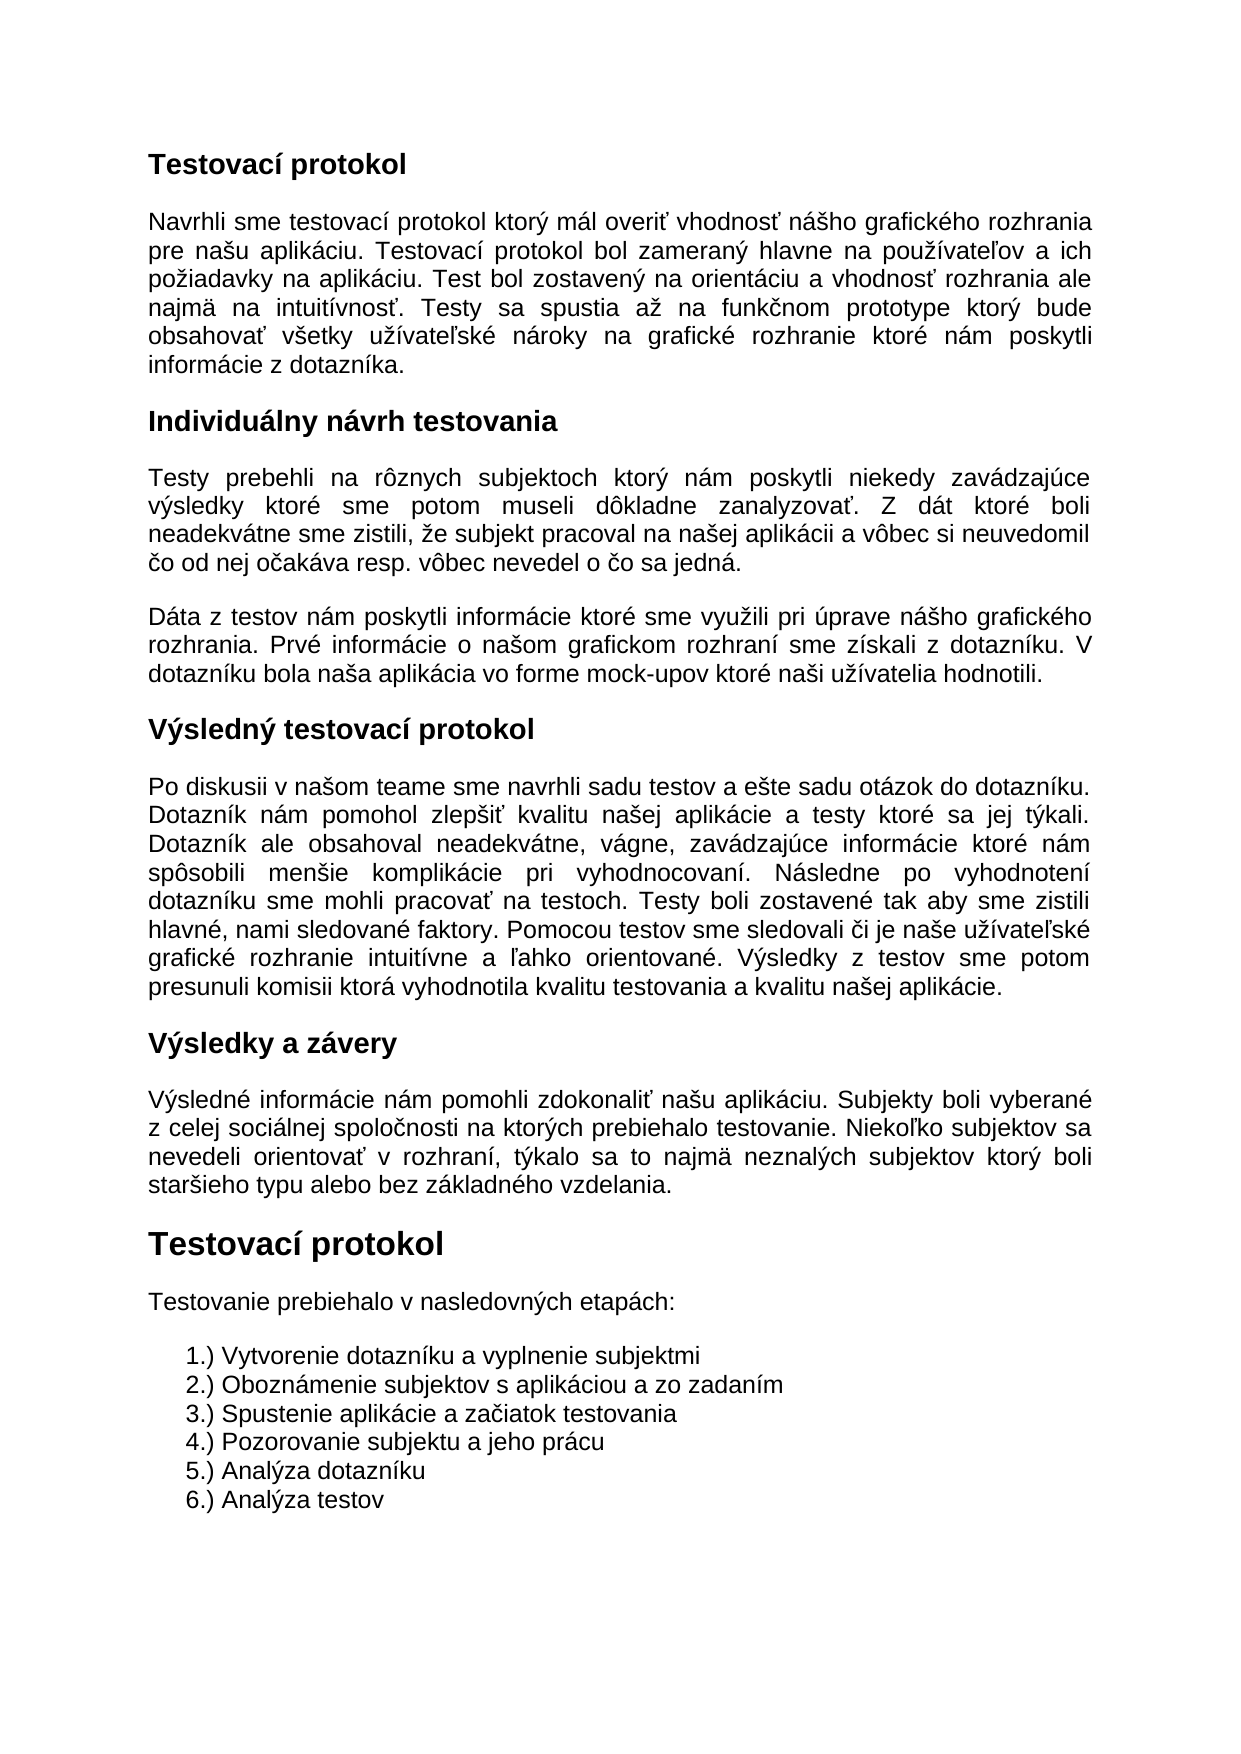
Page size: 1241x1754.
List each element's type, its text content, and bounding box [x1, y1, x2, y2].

text Individuálny návrh testovania [148, 404, 1094, 437]
text 2.) Oboznámenie subjektov s aplikáciou a zo zadaním [185, 1370, 1094, 1399]
text Testovací protokol [148, 147, 1094, 181]
text Po diskusii v našom teame sme navrhli sadu testov a ešte sadu otázok do dotazníku. Dotazník nám pomohol zlepšiť kvalitu našej aplikácie a testy ktoré sa jej týkali. Dotazník ale obsahoval neadekvátne, vágne, zavádzajúce informácie ktoré nám spôsobili menšie komplikácie pri vyhodnocovaní. Následne po vyhodnotení dotazníku sme mohli pracovať na testoch. Testy boli zostavené tak aby sme zistili hlavné, nami sledované faktory. Pomocou testov sme sledovali či je naše užívateľské grafické rozhranie intuitívne a ľahko orientované. Výsledky z testov sme potom presunuli komisii ktorá vyhodnotila kvalitu testovania a kvalitu našej aplikácie. [148, 772, 1092, 1000]
text Dáta z testov nám poskytli informácie ktoré sme využili pri úprave nášho grafického rozhrania. Prvé informácie o našom grafickom rozhraní sme získali z dotazníku. V dotazníku bola naša aplikácia vo forme mock-upov ktoré naši užívatelia hodnotili. [148, 603, 1094, 687]
text 4.) Pozorovanie subjektu a jeho prácu [185, 1427, 1094, 1456]
text 6.) Analýza testov [185, 1485, 1094, 1514]
text 5.) Analýza dotazníku [185, 1456, 1094, 1485]
text Testovací protokol [148, 1224, 1094, 1262]
text Výsledné informácie nám pomohli zdokonaliť našu aplikáciu. Subjekty boli vyberané z celej sociálnej spoločnosti na ktorých prebiehalo testovanie. Niekoľko subjektov sa nevedeli orientovať v rozhraní, týkalo sa to najmä neznalých subjektov ktorý boli staršieho typu alebo bez základného vzdelania. [148, 1086, 1094, 1199]
text Testy prebehli na rôznych subjektoch ktorý nám poskytli niekedy zavádzajúce výsledky ktoré sme potom museli dôkladne zanalyzovať. Z dát ktoré boli neadekvátne sme zistili, že subjekt pracoval na našej aplikácii a vôbec si neuvedomil čo od nej očakáva resp. vôbec nevedel o čo sa jedná. [148, 463, 1092, 576]
text 1.) Vytvorenie dotazníku a vyplnenie subjektmi [185, 1341, 1094, 1370]
text Testovanie prebiehalo v nasledovných etapách: [148, 1287, 1094, 1316]
text Výsledky a závery [148, 1026, 1094, 1059]
text Navrhli sme testovací protokol ktorý mál overiť vhodnosť nášho grafického rozhrania pre našu aplikáciu. Testovací protokol bol zameraný hlavne na používateľov a ich požiadavky na aplikáciu. Test bol zostavený na orientáciu a vhodnosť rozhrania ale najmä na intuitívnosť. Testy sa spustia až na funkčnom prototype ktorý bude obsahovať všetky užívateľské nároky na grafické rozhranie ktoré nám poskytli informácie z dotazníka. [148, 207, 1094, 378]
text Výsledný testovací protokol [148, 712, 1094, 746]
text 3.) Spustenie aplikácie a začiatok testovania [185, 1399, 1094, 1427]
